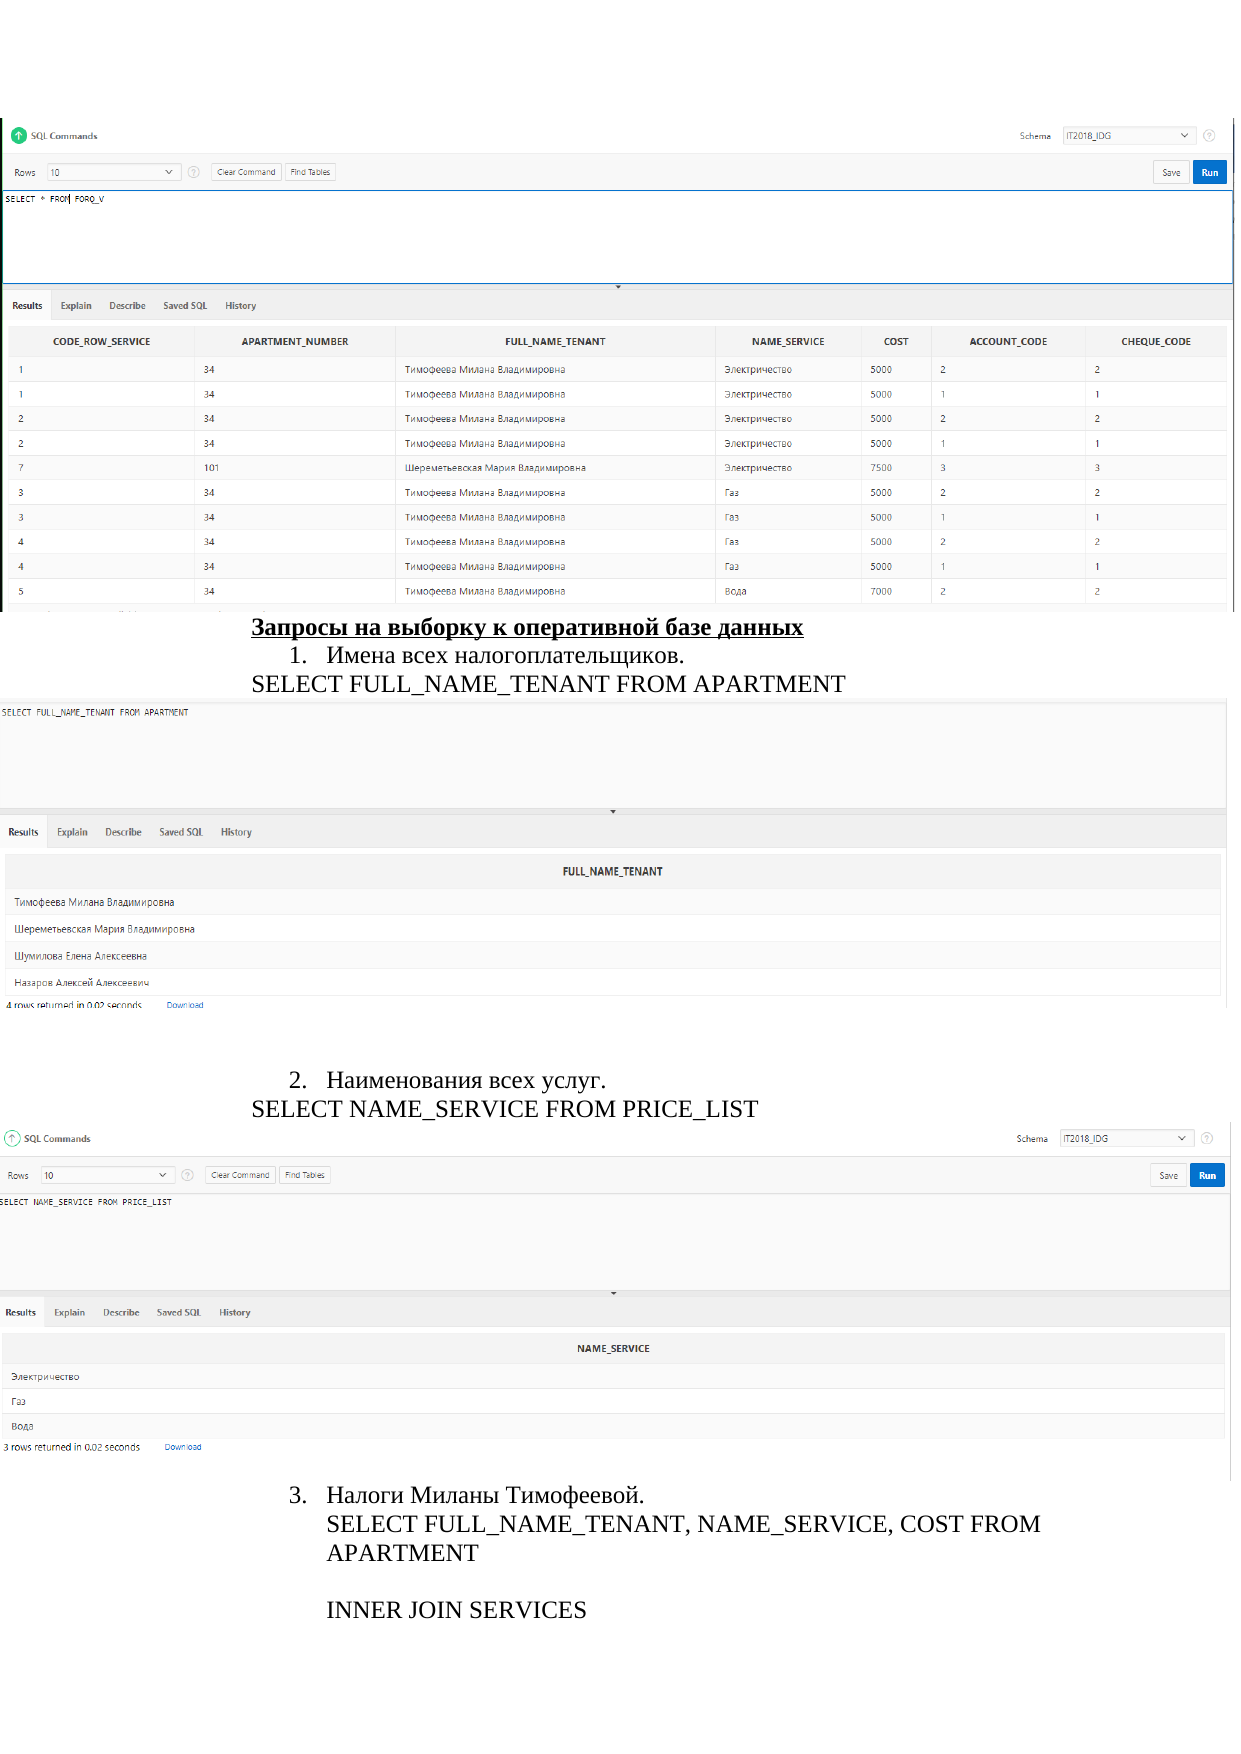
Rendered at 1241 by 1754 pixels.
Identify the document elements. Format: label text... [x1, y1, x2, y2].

list Имена всех налогоплательщиков. [288, 641, 1152, 669]
text SELECT NAME_SERVICE FROM PRICE_LIST [177, 1094, 1152, 1122]
list INNER JOIN SERVICES [326, 1595, 1152, 1624]
list Налоги Миланы Тимофеевой. [288, 1481, 1152, 1509]
picture [0, 698, 1227, 1008]
text SELECT FULL_NAME_TENANT FROM APARTMENT [177, 669, 1152, 698]
list SELECT FULL_NAME_TENANT, NAME_SERVICE, COST FROM APARTMENT [326, 1509, 1152, 1567]
picture [0, 1122, 1231, 1481]
text Запросы на выборку к оперативной базе данных [177, 612, 1152, 641]
picture [0, 118, 1235, 612]
list Наименования всех услуг. [288, 1065, 1152, 1094]
